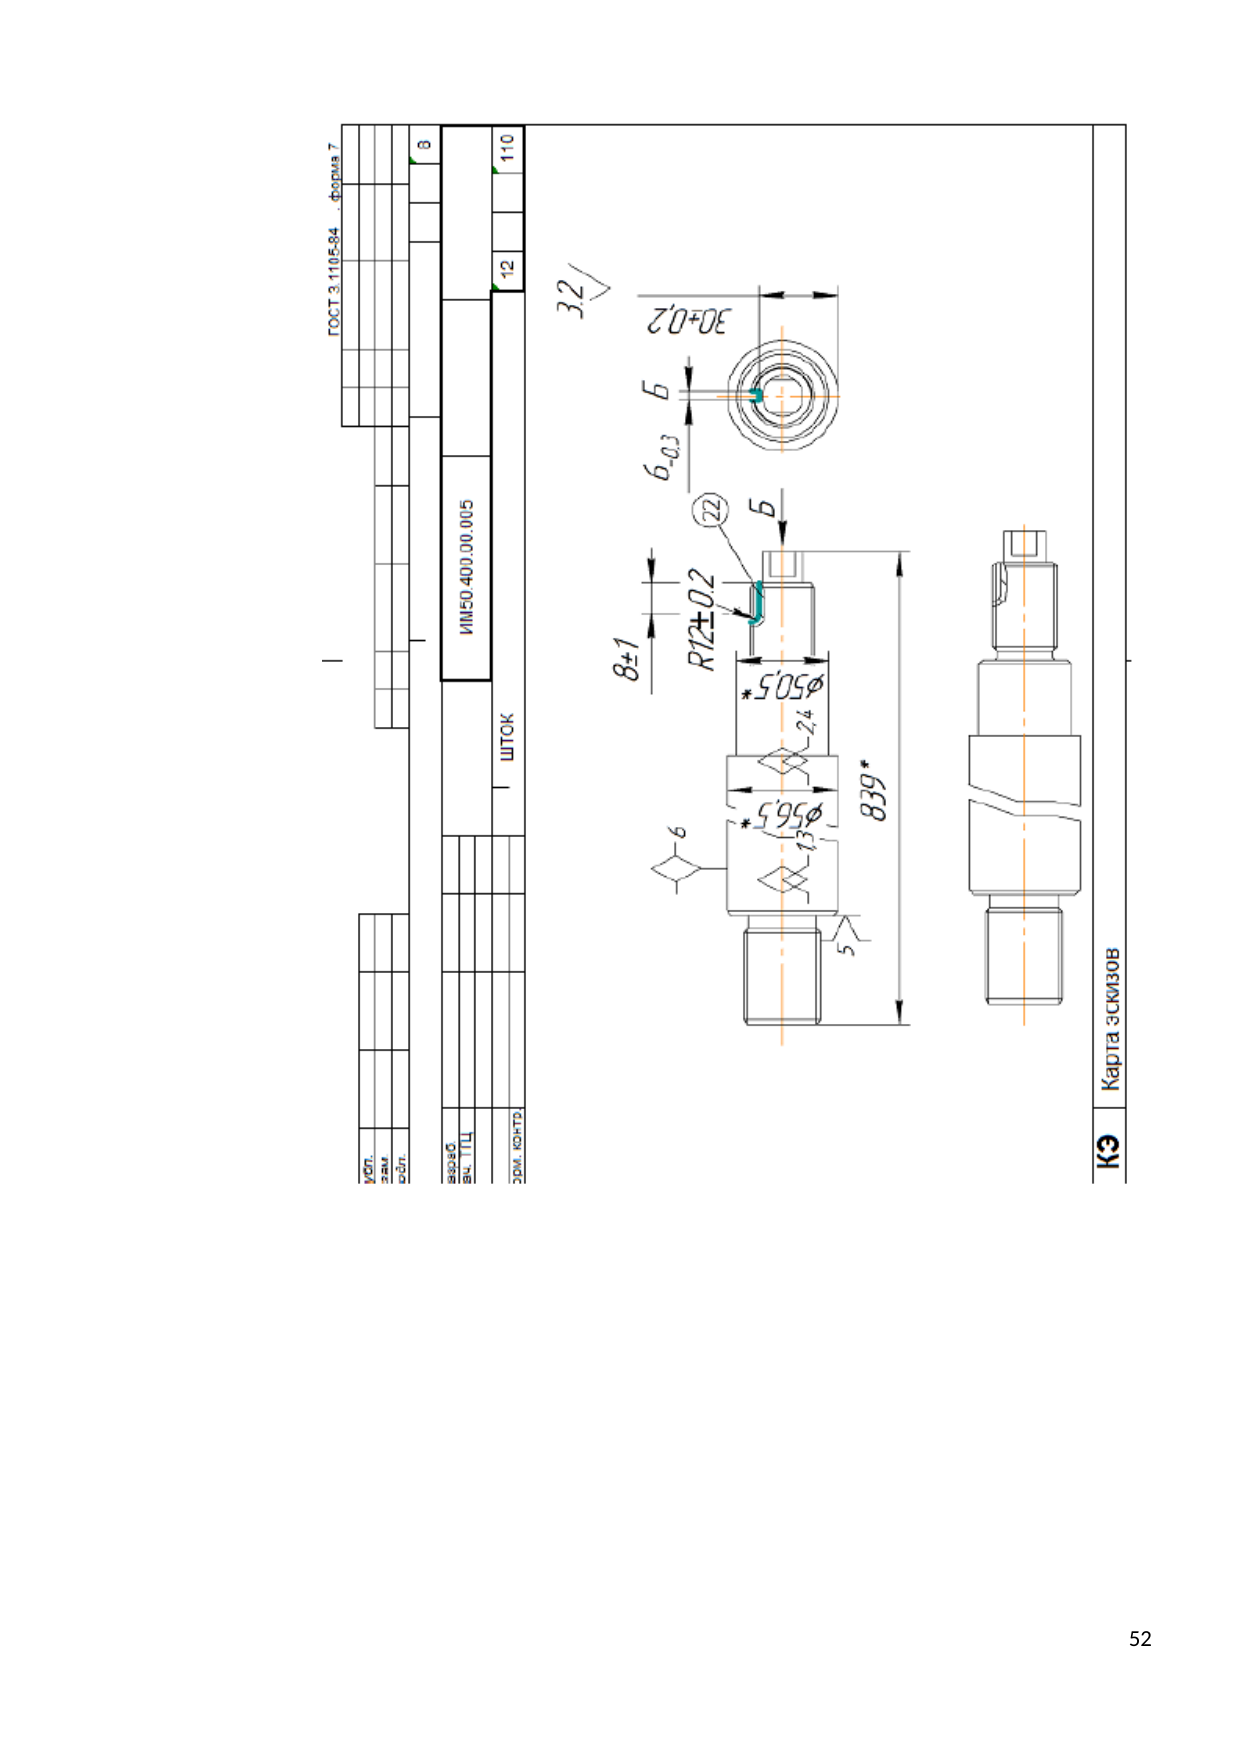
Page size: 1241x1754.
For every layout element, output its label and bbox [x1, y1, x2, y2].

picture [322, 118, 1152, 1209]
